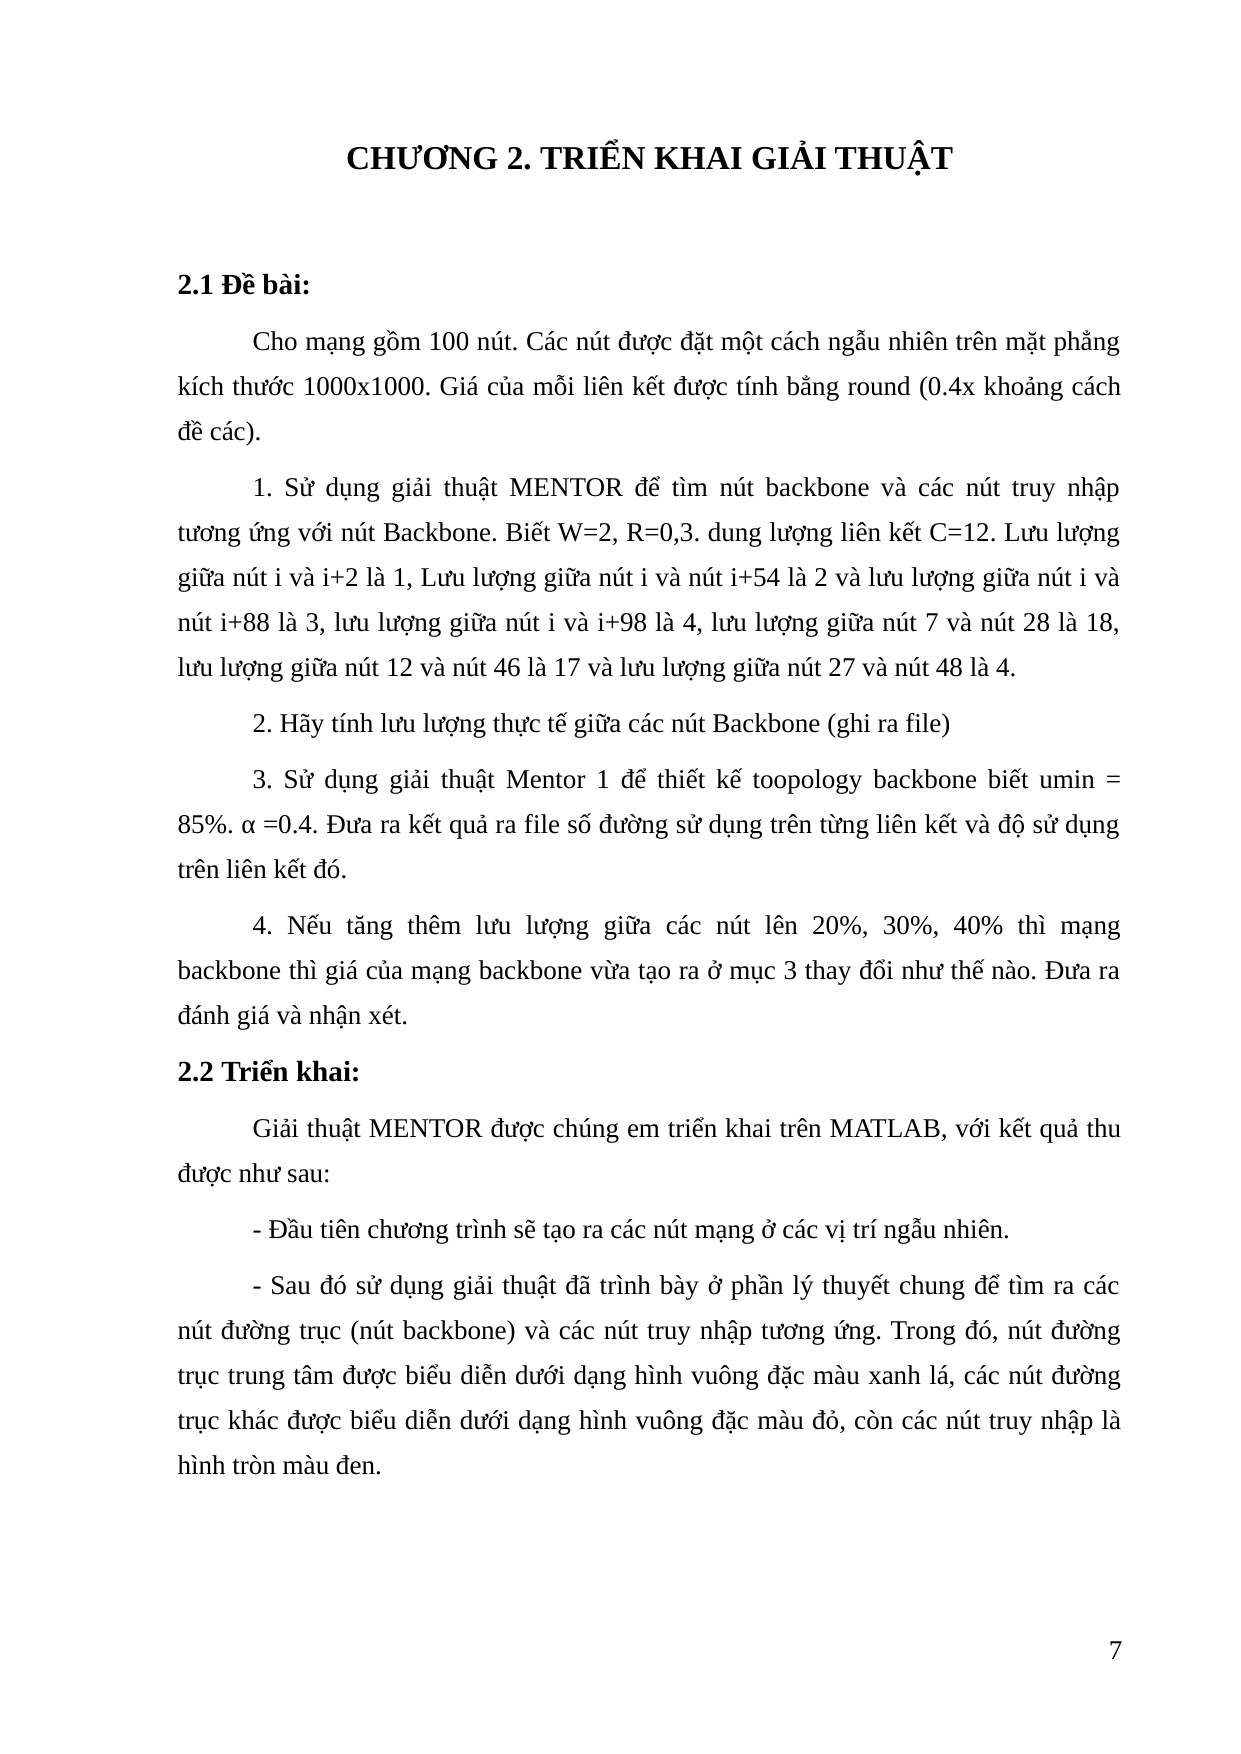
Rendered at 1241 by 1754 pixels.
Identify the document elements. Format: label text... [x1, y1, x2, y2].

text Cho mạng gồm 100 nút. Các nút được đặt một cách ngẫu nhiên trên mặt phẳng kích thước 1000x1000. Giá của mỗi liên kết được tính bẳng round (0.4x khoảng cách đề các). [177, 322, 1122, 449]
text Giải thuật MENTOR được chúng em triển khai trên MATLAB, với kết quả thu được như sau: [177, 1109, 1122, 1192]
text 3. Sử dụng giải thuật Mentor 1 để thiết kế toopology backbone biết umin = 85%. α =0.4. Đưa ra kết quả ra file số đường sử dụng trên từng liên kết và độ sử dụng trên liên kết đó. [177, 760, 1122, 888]
text 1. Sử dụng giải thuật MENTOR để tìm nút backbone và các nút truy nhập tương ứng với nút Backbone. Biết W=2, R=0,3. dung lượng liên kết C=12. Lưu lượng giữa nút i và i+2 là 1, Lưu lượng giữa nút i và nút i+54 là 2 và lưu lượng giữa nút i và nút i+88 là 3, lưu lượng giữa nút i và i+98 là 4, lưu lượng giữa nút 7 và nút 28 là 18, lưu lượng giữa nút 12 và nút 46 là 17 và lưu lượng giữa nút 27 và nút 48 là 4. [177, 468, 1122, 685]
text 4. Nếu tăng thêm lưu lượng giữa các nút lên 20%, 30%, 40% thì mạng backbone thì giá của mạng backbone vừa tạo ra ở mục 3 thay đổi như thế nào. Đưa ra đánh giá và nhận xét. [177, 906, 1122, 1034]
text - Sau đó sử dụng giải thuật đã trình bày ở phần lý thuyết chung để tìm ra các nút đường trục (nút backbone) và các nút truy nhập tương ứng. Trong đó, nút đường trục trung tâm được biểu diễn dưới dạng hình vuông đặc màu xanh lá, các nút đường trục khác được biểu diễn dưới dạng hình vuông đặc màu đỏ, còn các nút truy nhập là hình tròn màu đen. [177, 1266, 1122, 1484]
subtitle Đề bài: [177, 265, 1122, 302]
text 2. Hãy tính lưu lượng thực tế giữa các nút Backbone (ghi ra file) [177, 704, 1122, 741]
subtitle Triển khai: [177, 1052, 1122, 1090]
text - Đầu tiên chương trình sẽ tạo ra các nút mạng ở các vị trí ngẫu nhiên. [177, 1210, 1122, 1248]
subtitle TRIỂN KHAI GIẢI THUẬT [177, 120, 1122, 195]
